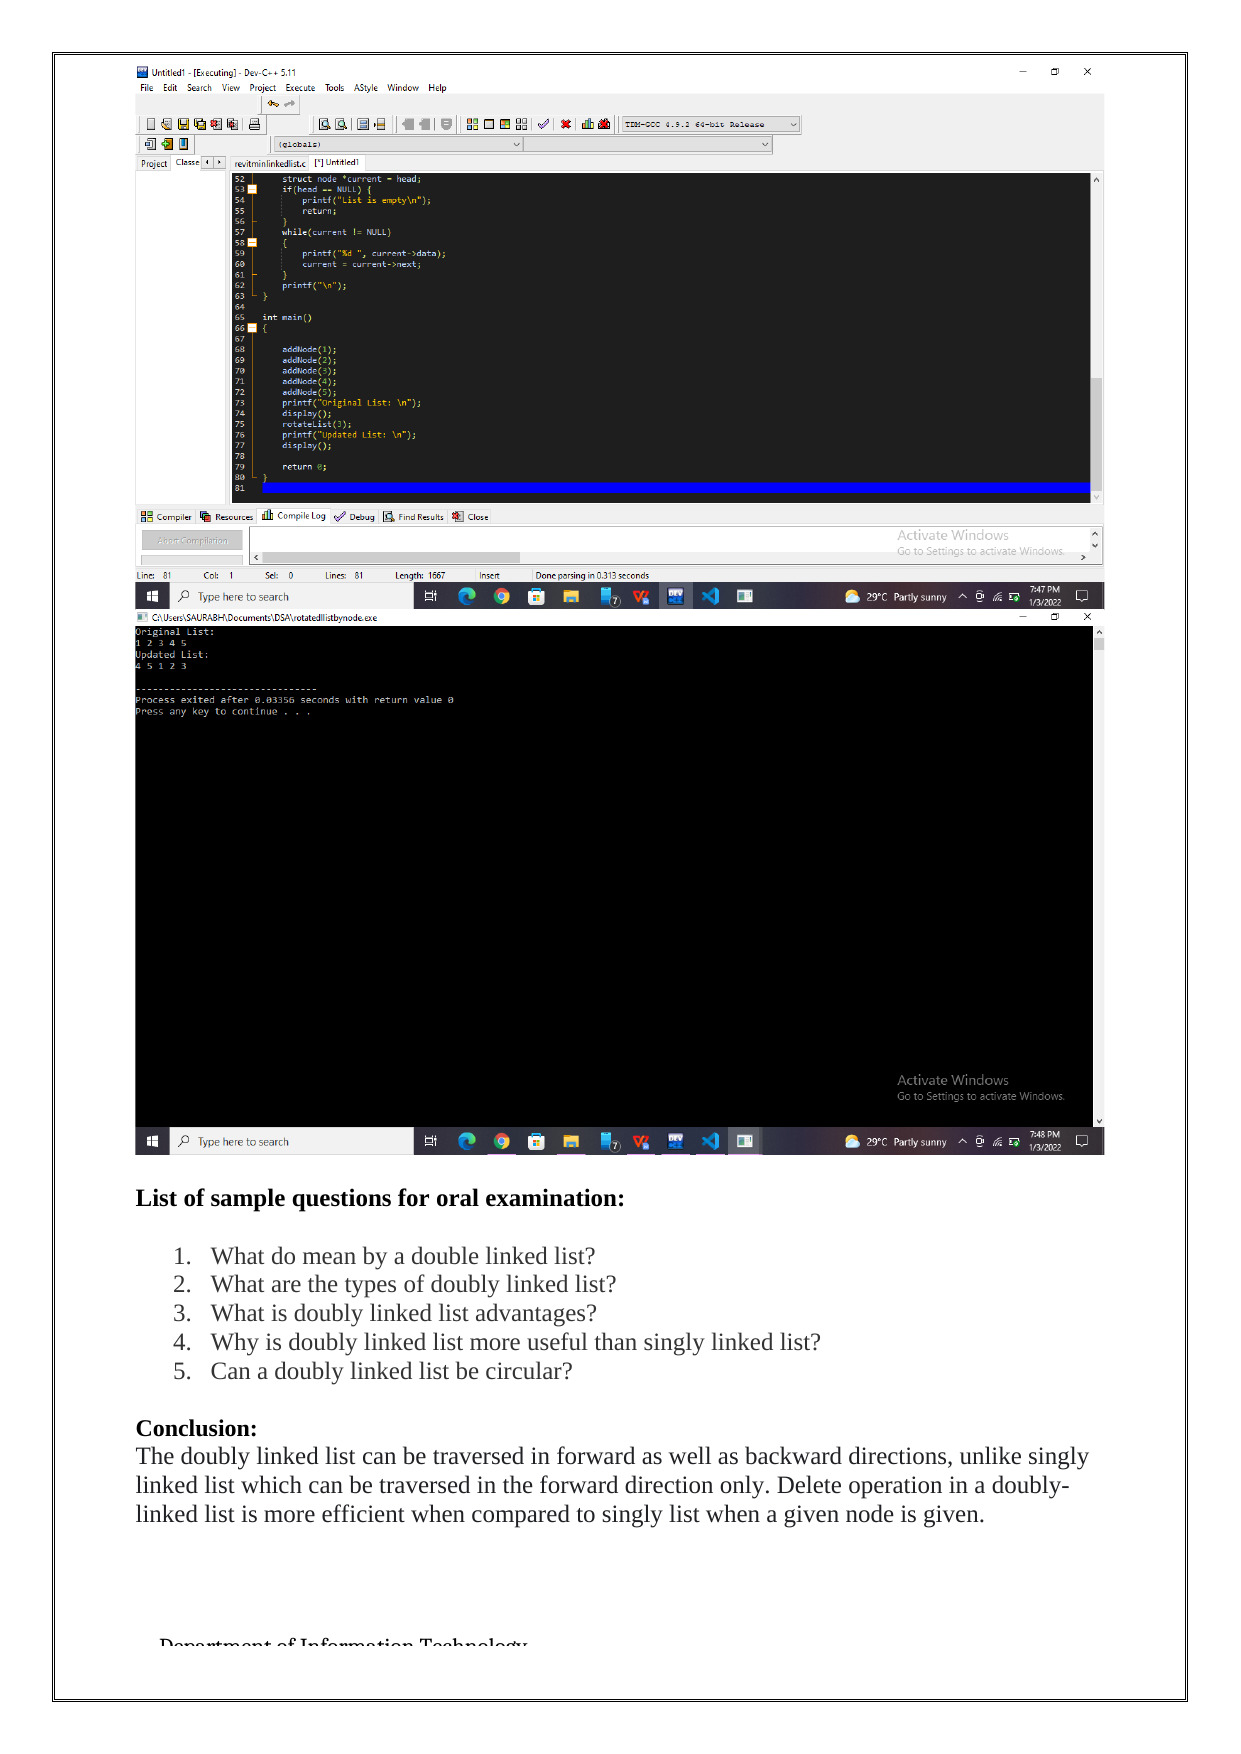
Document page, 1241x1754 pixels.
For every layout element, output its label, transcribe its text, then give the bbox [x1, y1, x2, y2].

text List of sample questions for oral examination: [135, 1183, 1105, 1212]
list What are the types of doubly linked list? [173, 1269, 1105, 1298]
list Why is doubly linked list more useful than singly linked list? [173, 1327, 1105, 1356]
picture [135, 64, 1105, 1155]
text Conclusion: [135, 1414, 1105, 1441]
list Can a doubly linked list be circular? [173, 1356, 1105, 1384]
list What is doubly linked list advantages? [173, 1298, 1105, 1327]
list What do mean by a double linked list? [173, 1241, 1105, 1269]
